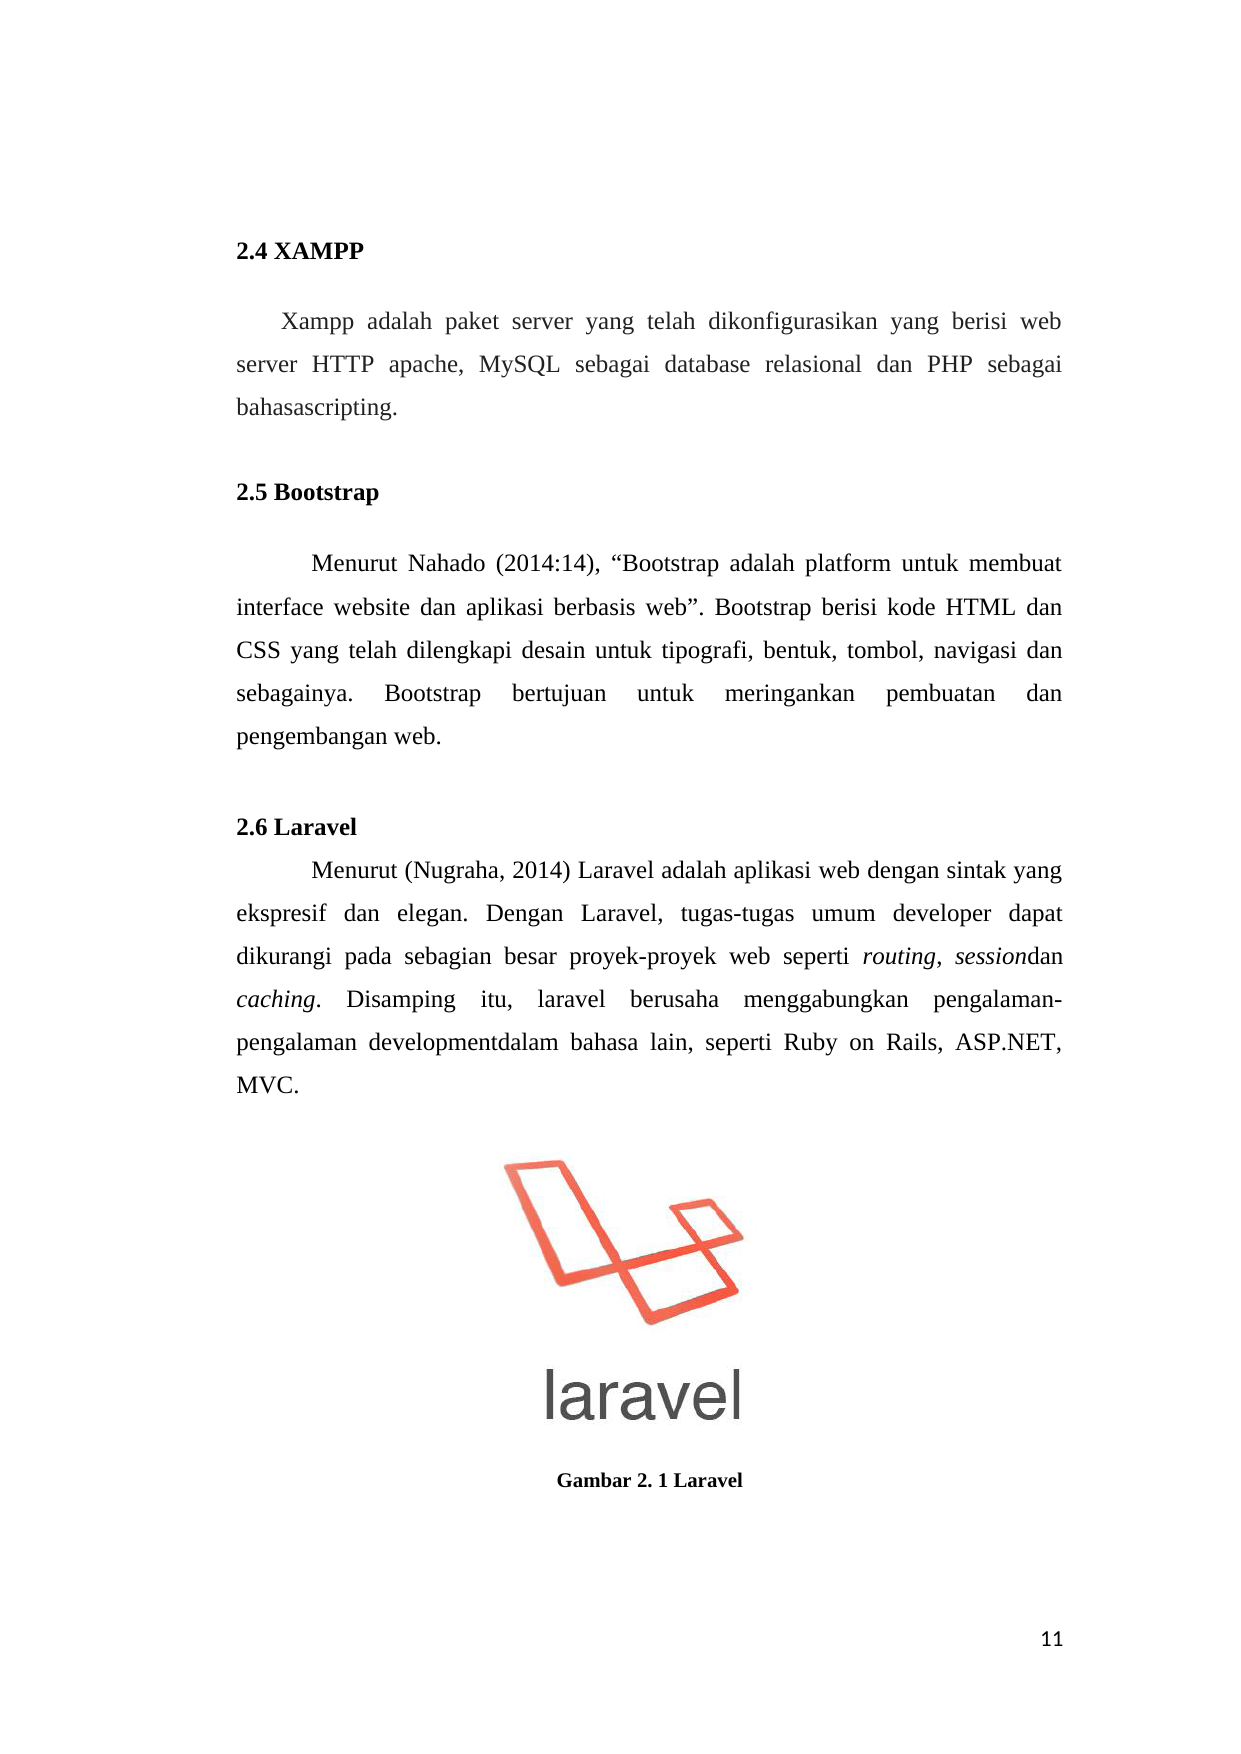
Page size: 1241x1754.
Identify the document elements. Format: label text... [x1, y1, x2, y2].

text 2.4 XAMPP [236, 236, 1063, 265]
text Menurut Nahado (2014:14), “Bootstrap adalah platform untuk membuat interface website dan aplikasi berbasis web”. Bootstrap berisi kode HTML dan CSS yang telah dilengkapi desain untuk tipografi, bentuk, tombol, navigasi dan sebagainya. Bootstrap bertujuan untuk meringankan pembuatan dan pengembangan web. [236, 548, 1063, 750]
text 2.6 Laravel [236, 812, 1063, 841]
text Gambar 2. 1 Laravel [236, 1468, 1063, 1492]
text Xampp adalah paket server yang telah dikonfigurasikan yang berisi web server HTTP apache, MySQL sebagai database relasional dan PHP sebagai bahasascripting. [236, 306, 1063, 349]
text Xampp adalah paket server yang telah dikonfigurasikan yang berisi web server HTTP apache, MySQL sebagai database relasional dan PHP sebagai bahasascripting. [236, 378, 1063, 463]
text Menurut (Nugraha, 2014) Laravel adalah aplikasi web dengan sintak yang ekspresif dan elegan. Dengan Laravel, tugas-tugas umum developer dapat dikurangi pada sebagian besar proyek-proyek web seperti routing, sessiondan caching. Disamping itu, laravel berusaha menggabungkan pengalaman-pengalaman developmentdalam bahasa lain, seperti Ruby on Rails, ASP.NET, MVC. [236, 855, 1063, 1099]
text 2.5 Bootstrap [236, 477, 1063, 505]
